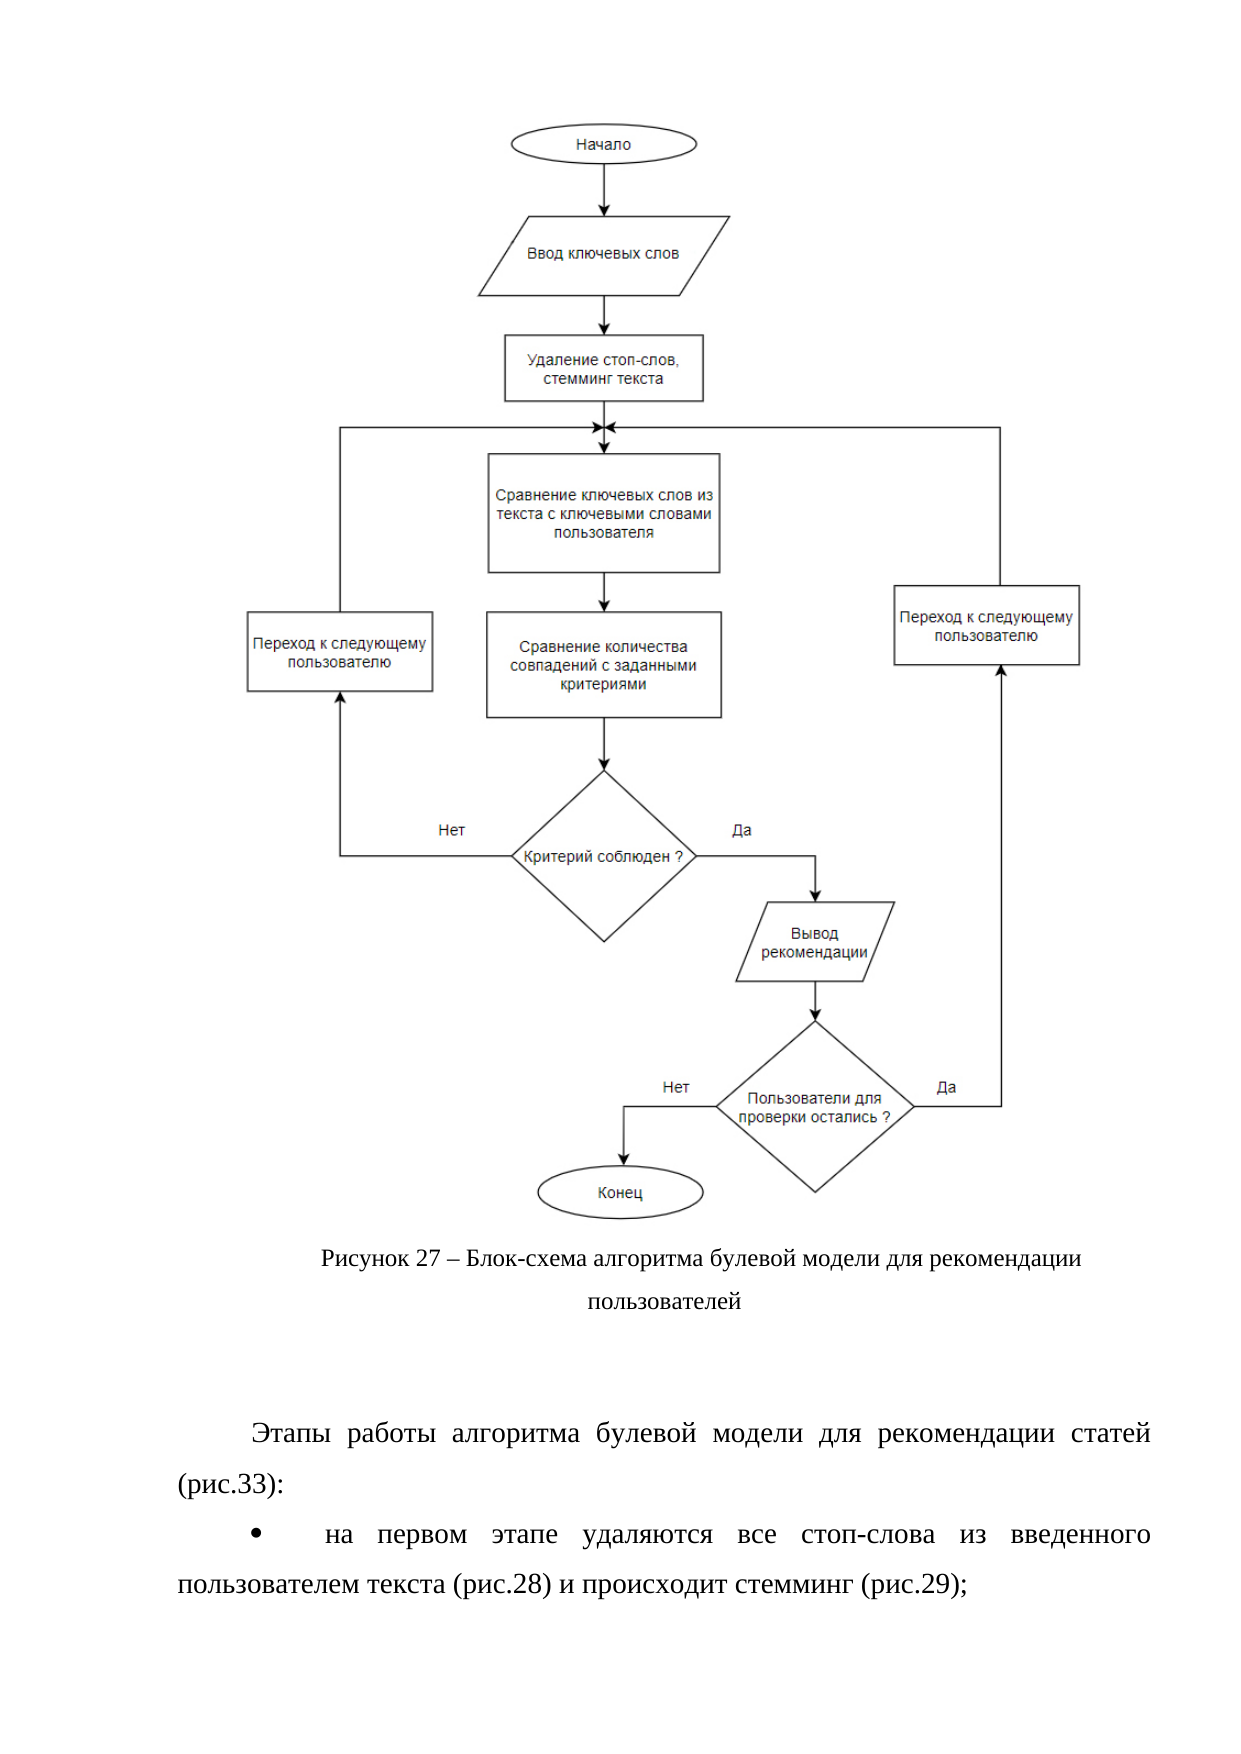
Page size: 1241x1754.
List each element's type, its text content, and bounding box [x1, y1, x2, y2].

list на первом этапе удаляются все стоп-слова из введенного пользователем текста (рис.28) и происходит стемминг (рис.29); [177, 1516, 1152, 1600]
text Этапы работы алгоритма булевой модели для рекомендации статей (рис.33): [177, 1416, 1152, 1499]
picture [241, 118, 1088, 1230]
text Рисунок 27 – Блок-схема алгоритма булевой модели для рекомендации пользователей [177, 1243, 1152, 1315]
